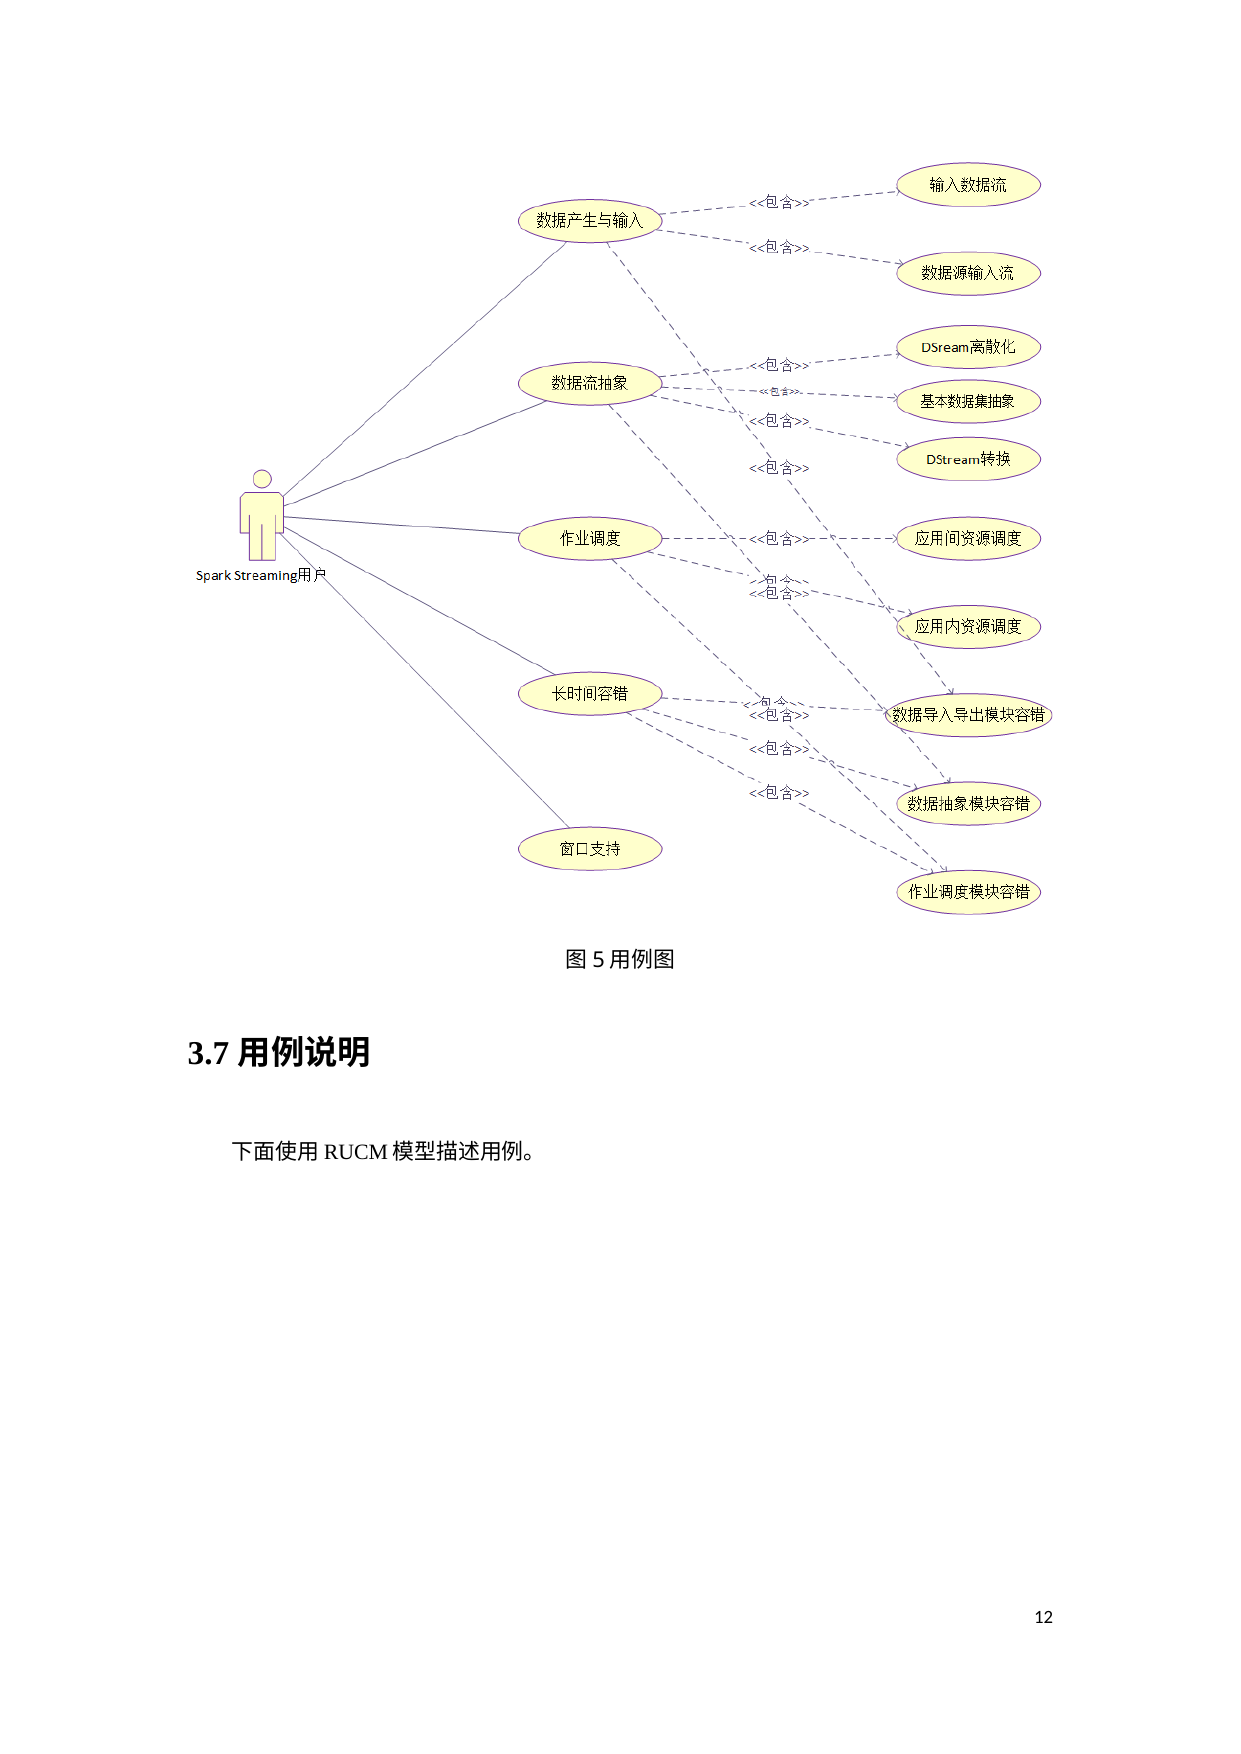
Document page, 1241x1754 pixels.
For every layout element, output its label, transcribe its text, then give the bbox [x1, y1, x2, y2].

picture [187, 162, 1053, 915]
text 下面使用RUCM模型描述用例。 [187, 1133, 1053, 1166]
subtitle 3.7 用例说明 [187, 1017, 1053, 1082]
text 图 5 用例图 [187, 942, 1053, 974]
